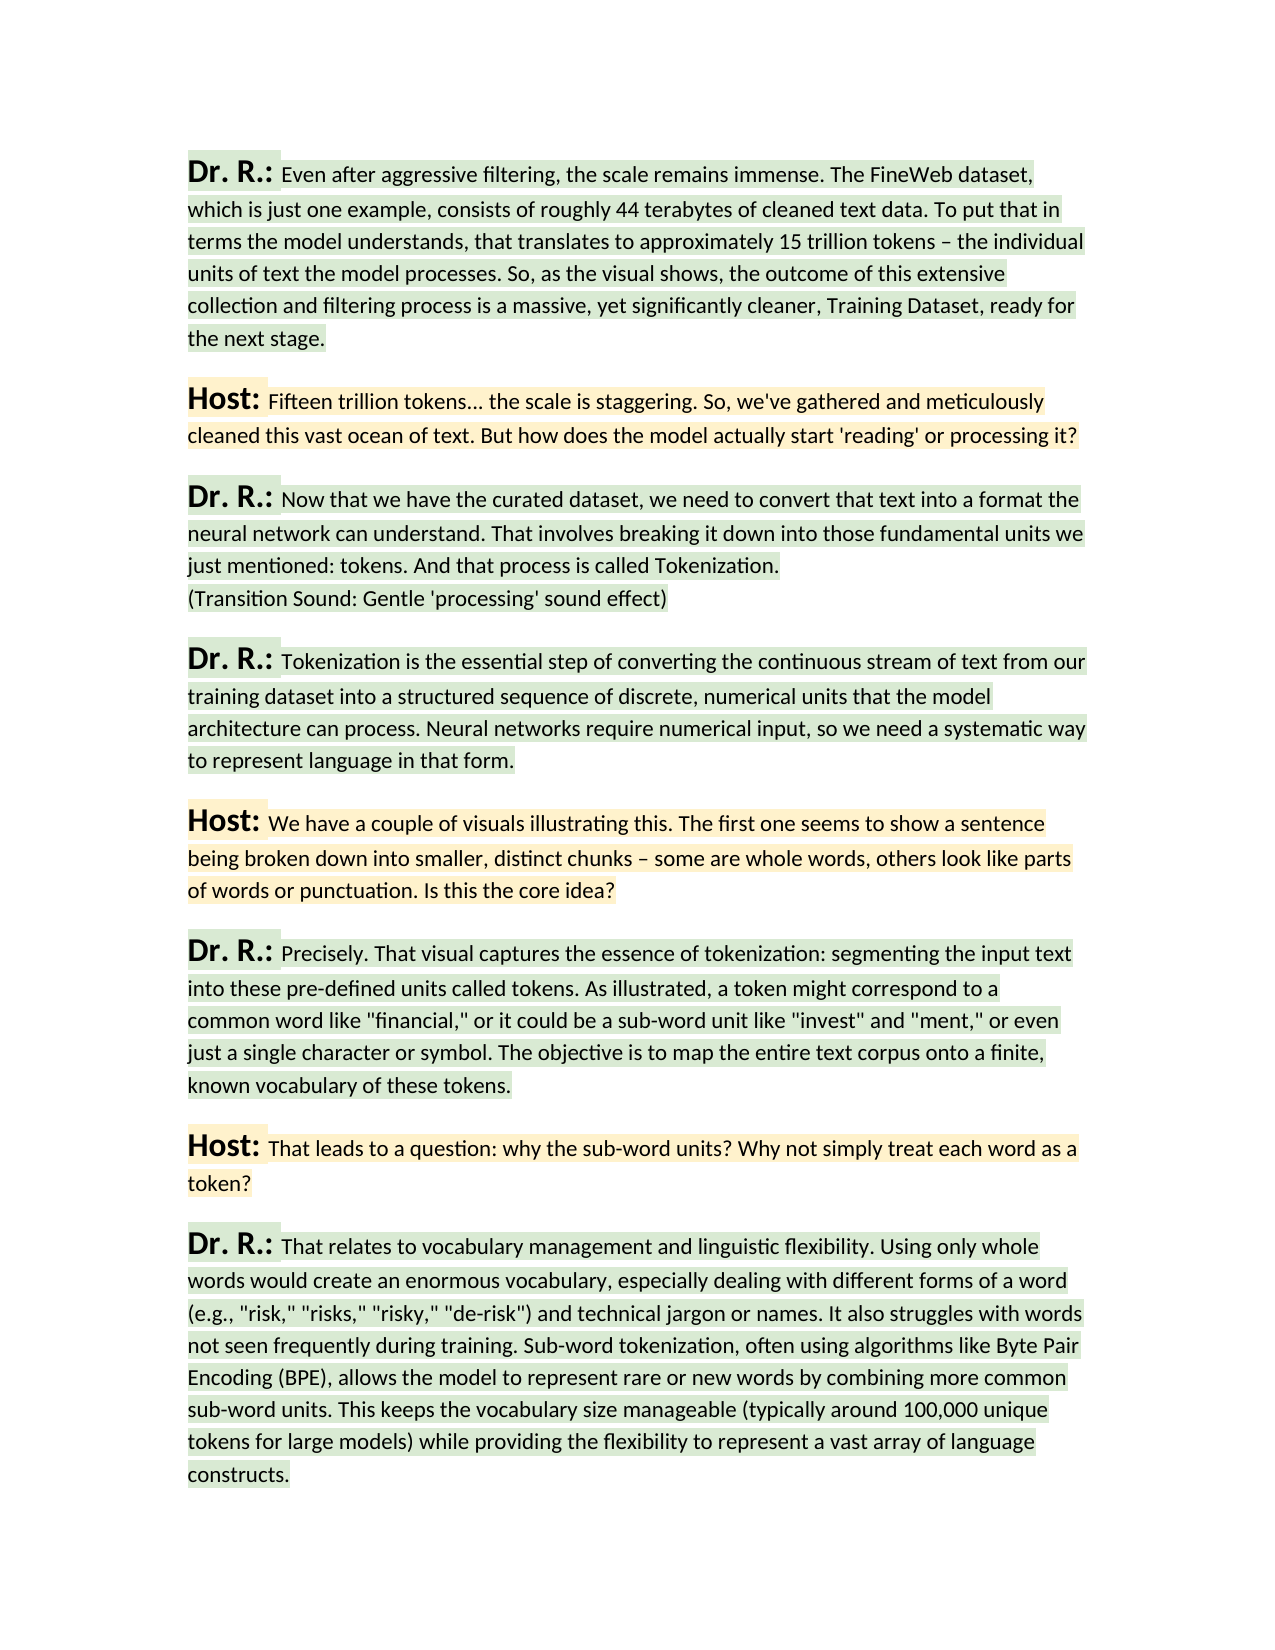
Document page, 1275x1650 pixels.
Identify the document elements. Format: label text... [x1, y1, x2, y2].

text Dr. R.: Tokenization is the essential step of converting the continuous stream of text from our training dataset into a structured sequence of discrete, numerical units that the model architecture can process. Neural networks require numerical input, so we need a systematic way to represent language in that form. [187, 637, 1087, 774]
text Dr. R.: Now that we have the curated dataset, we need to convert that text into a format the neural network can understand. That involves breaking it down into those fundamental units we just mentioned: tokens. And that process is called Tokenization. (Transition Sound: Gentle 'processing' sound effect) [187, 474, 1087, 612]
text Dr. R.: Even after aggressive filtering, the scale remains immense. The FineWeb dataset, which is just one example, consists of roughly 44 terabytes of cleaned text data. To put that in terms the model understands, that translates to approximately 15 trillion tokens – the individual units of text the model processes. So, as the visual shows, the outcome of this extensive collection and filtering process is a massive, yet significantly cleaner, Training Dataset, ready for the next stage. [187, 150, 1087, 352]
text Host: Fifteen trillion tokens... the scale is staggering. So, we've gathered and meticulously cleaned this vast ocean of text. But how does the model actually start 'reading' or processing it? [187, 377, 1087, 449]
text Dr. R.: Precisely. That visual captures the essence of tokenization: segmenting the input text into these pre-defined units called tokens. As illustrated, a token might correspond to a common word like "financial," or it could be a sub-word unit like "invest" and "ment," or even just a single character or symbol. The objective is to map the entire text corpus onto a finite, known vocabulary of these tokens. [187, 929, 1087, 1099]
text Host: That leads to a question: why the sub-word units? Why not simply treat each word as a token? [187, 1124, 1087, 1197]
text Host: We have a couple of visuals illustrating this. The first one seems to show a sentence being broken down into smaller, distinct chunks – some are whole words, others look like parts of words or punctuation. Is this the core idea? [187, 799, 1087, 904]
text Dr. R.: That relates to vocabulary management and linguistic flexibility. Using only whole words would create an enormous vocabulary, especially dealing with different forms of a word (e.g., "risk," "risks," "risky," "de-risk") and technical jargon or names. It also struggles with words not seen frequently during training. Sub-word tokenization, often using algorithms like Byte Pair Encoding (BPE), allows the model to represent rare or new words by combining more common sub-word units. This keeps the vocabulary size manageable (typically around 100,000 unique tokens for large models) while providing the flexibility to represent a vast array of language constructs. [187, 1222, 1087, 1488]
